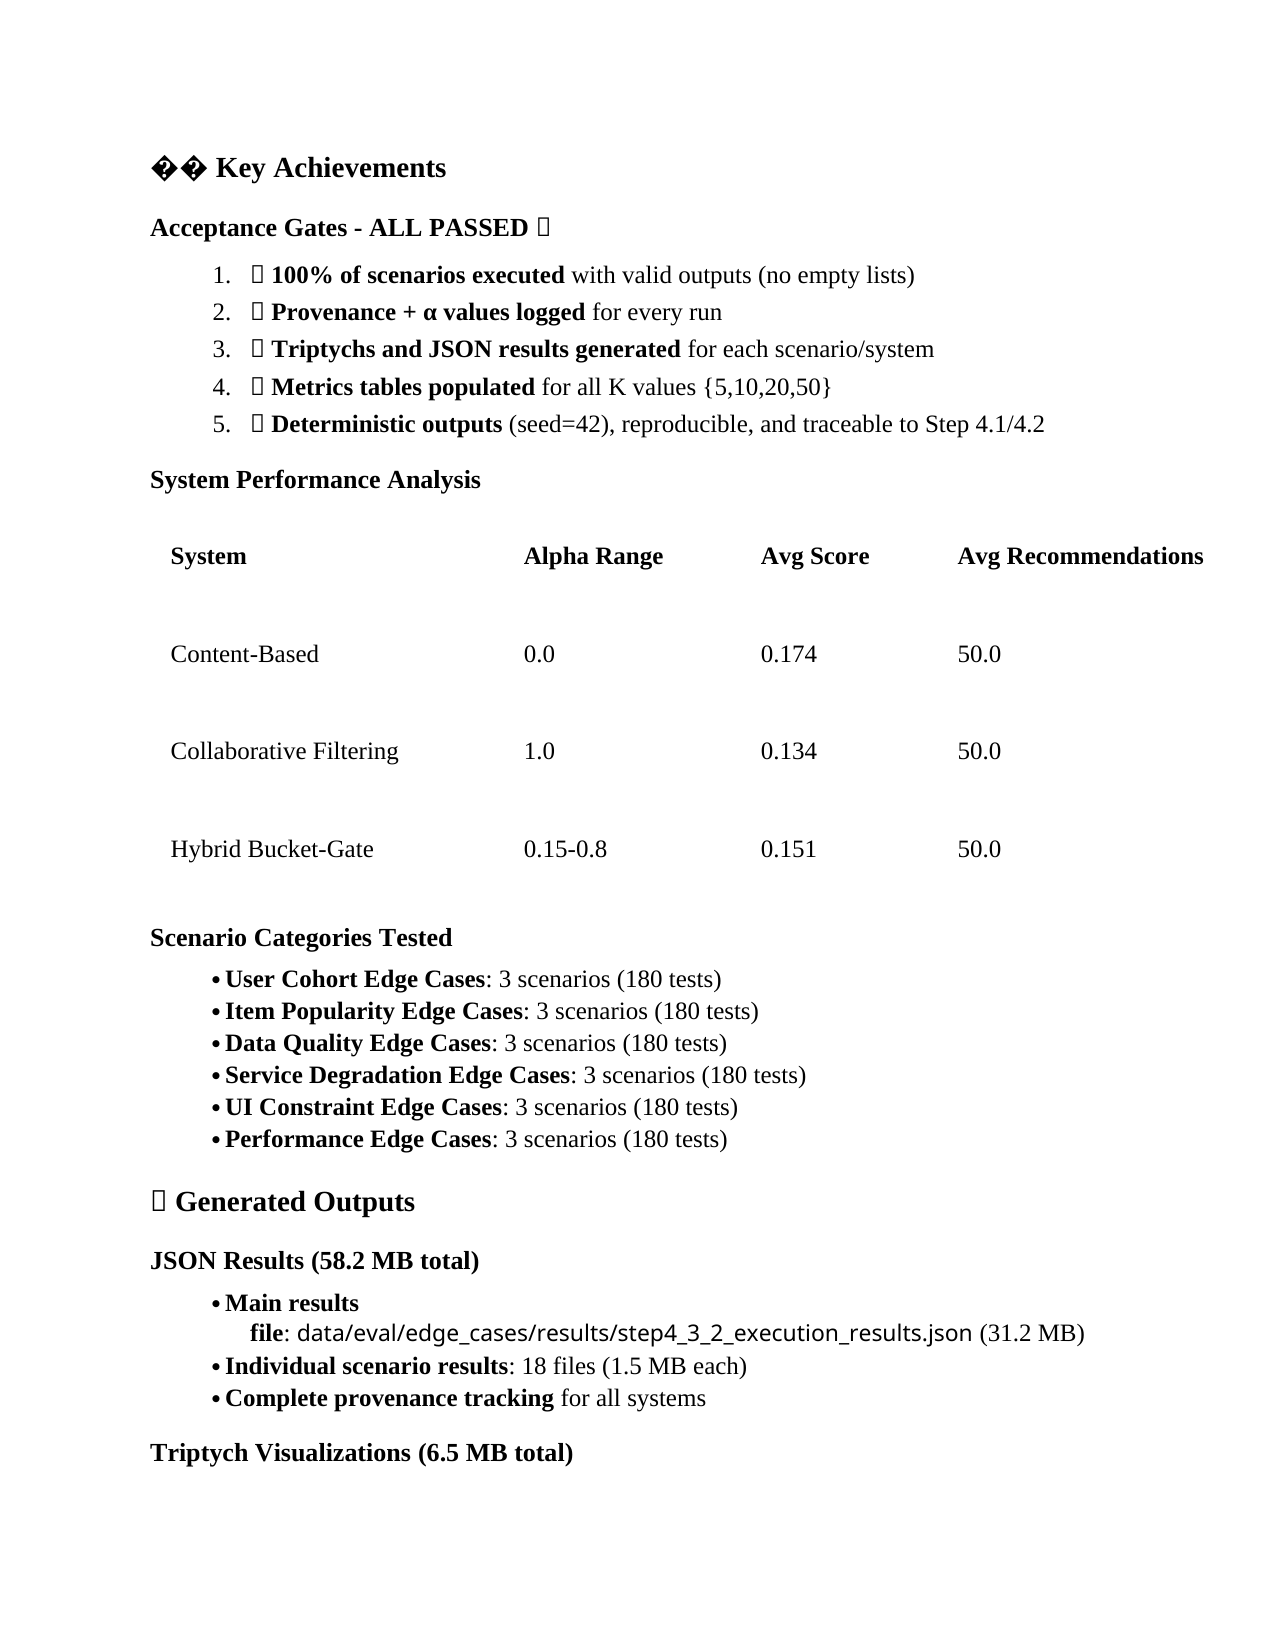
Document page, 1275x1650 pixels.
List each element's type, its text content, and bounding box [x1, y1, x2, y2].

list Data Quality Edge Cases: 3 scenarios (180 tests) [212, 1028, 1125, 1057]
table_cell 50.0 [937, 604, 1275, 702]
list UI Constraint Edge Cases: 3 scenarios (180 tests) [212, 1092, 1125, 1121]
table_cell Collaborative Filtering [150, 702, 503, 799]
text JSON Results (58.2 MB total) [150, 1245, 1125, 1275]
table_header Alpha Range [503, 507, 740, 604]
table_cell 50.0 [937, 799, 1275, 897]
list ✅ Triptychs and JSON results generated for each scenario/system [212, 331, 1125, 365]
table_cell 0.134 [740, 702, 937, 799]
text Acceptance Gates - ALL PASSED ✅ [150, 208, 1125, 244]
list Item Popularity Edge Cases: 3 scenarios (180 tests) [212, 996, 1125, 1025]
list Service Degradation Edge Cases: 3 scenarios (180 tests) [212, 1060, 1125, 1089]
table_cell 0.151 [740, 799, 937, 897]
table_cell 0.0 [503, 604, 740, 702]
list User Cohort Edge Cases: 3 scenarios (180 tests) [212, 964, 1125, 993]
list ✅ Deterministic outputs (seed=42), reproducible, and traceable to Step 4.1/4.2 [212, 405, 1125, 439]
table_cell 1.0 [503, 702, 740, 799]
text 📁 Generated Outputs [150, 1181, 1125, 1220]
list ✅ 100% of scenarios executed with valid outputs (no empty lists) [212, 257, 1125, 291]
text �� Key Achievements [150, 150, 1125, 183]
list ✅ Metrics tables populated for all K values {5,10,20,50} [212, 368, 1125, 402]
table_header Avg Score [740, 507, 937, 604]
table_header System [150, 507, 503, 604]
list ✅ Provenance + α values logged for every run [212, 294, 1125, 328]
text Scenario Categories Tested [150, 922, 1125, 952]
table_cell 50.0 [937, 702, 1275, 799]
table_cell 0.15-0.8 [503, 799, 740, 897]
table_cell Hybrid Bucket-Gate [150, 799, 503, 897]
table_cell Content-Based [150, 604, 503, 702]
list Complete provenance tracking for all systems [212, 1383, 1125, 1412]
table_cell 0.174 [740, 604, 937, 702]
list Individual scenario results: 18 files (1.5 MB each) [212, 1351, 1125, 1380]
text Triptych Visualizations (6.5 MB total) [150, 1437, 1125, 1467]
text System Performance Analysis [150, 464, 1125, 494]
list Main results file: data/eval/edge_cases/results/step4_3_2_execution_results.json (31.2 MB) [212, 1288, 1125, 1348]
table_header Avg Recommendations [937, 507, 1275, 604]
list Performance Edge Cases: 3 scenarios (180 tests) [212, 1124, 1125, 1152]
